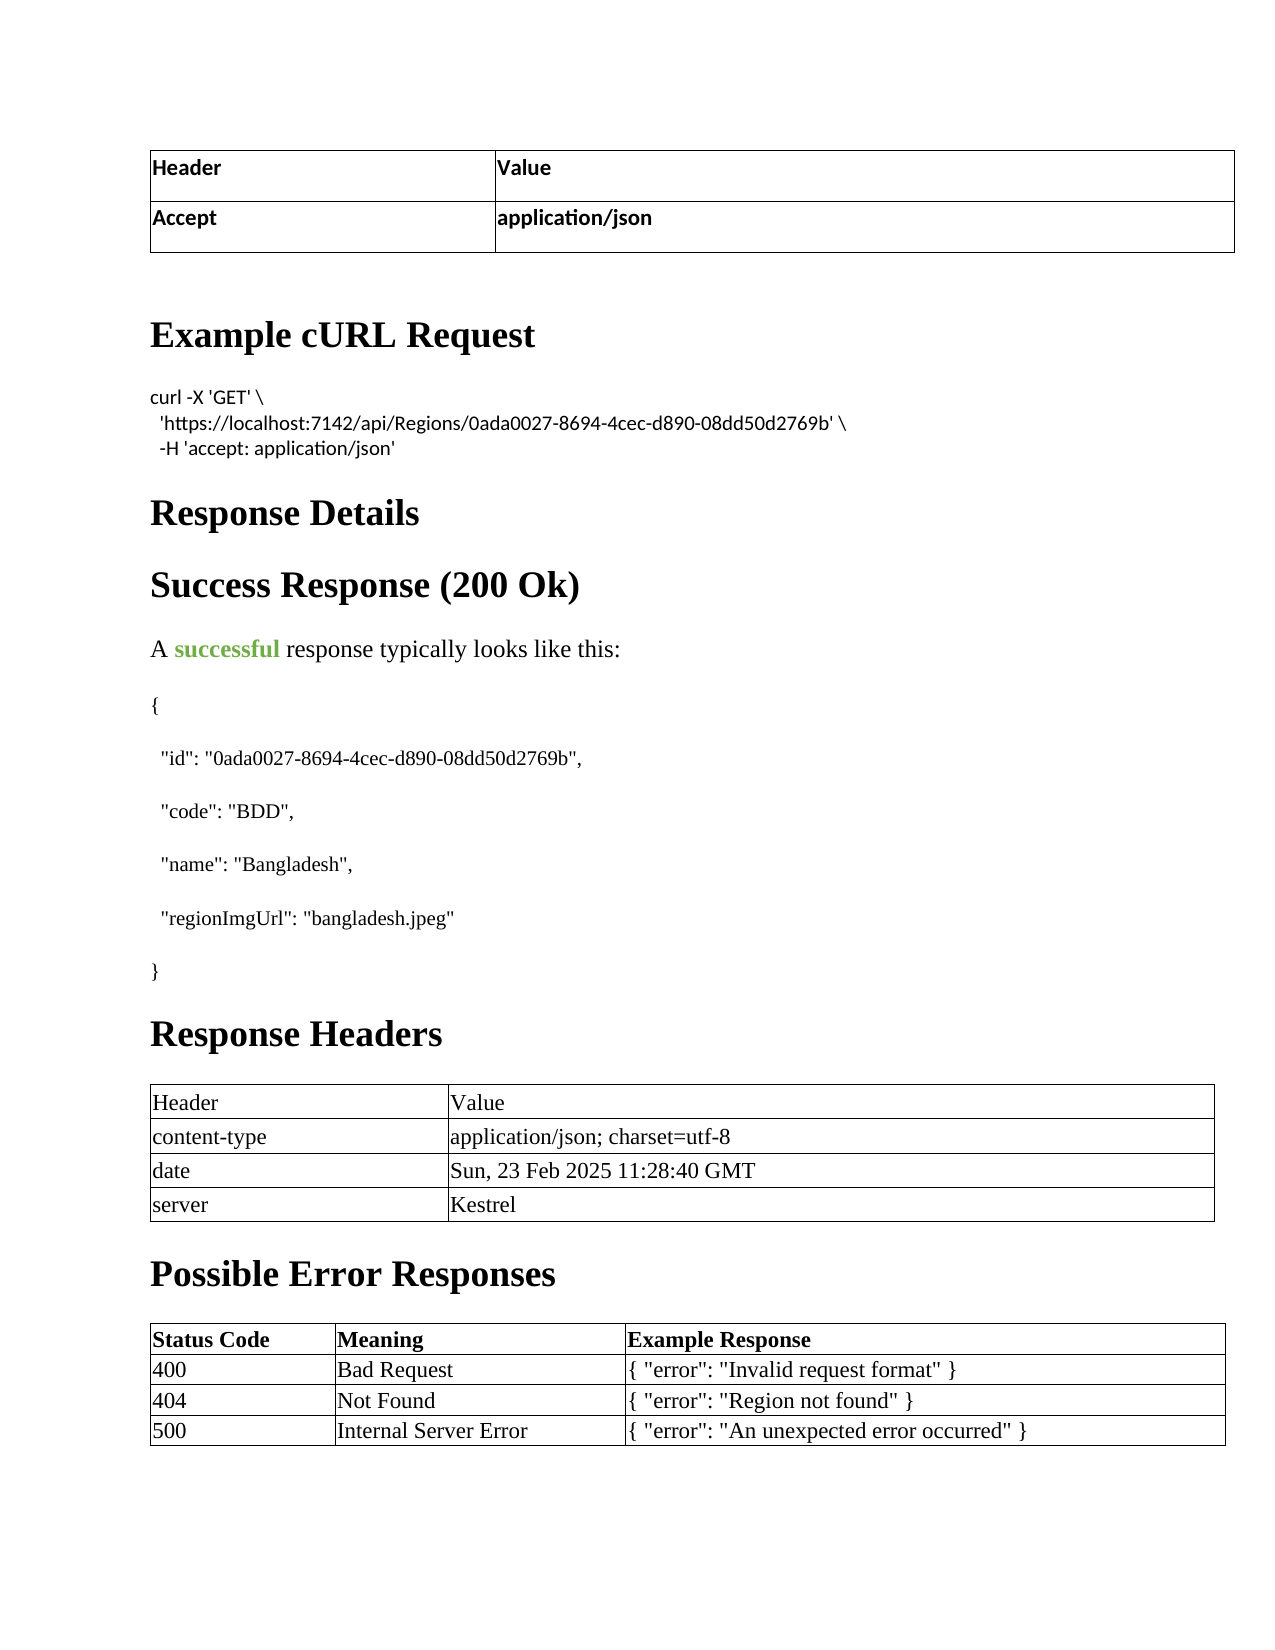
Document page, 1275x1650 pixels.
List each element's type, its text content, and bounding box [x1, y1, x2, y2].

table_cell { "error": "Invalid request format" } [626, 1355, 1225, 1384]
table_header Value [496, 151, 1234, 201]
table_header Example Response [626, 1324, 1225, 1354]
text Success Response (200 Ok) [150, 562, 1125, 605]
table_cell Sun, 23 Feb 2025 11:28:40 GMT [449, 1154, 1214, 1187]
table_cell Kestrel [449, 1188, 1214, 1221]
text "code": "BDD", [150, 799, 1125, 823]
table_cell Accept [151, 202, 495, 252]
table_cell application/json; charset=utf-8 [449, 1119, 1214, 1152]
table_cell content-type [151, 1119, 448, 1152]
text 'https://localhost:7142/api/Regions/0ada0027-8694-4cec-d890-08dd50d2769b' \ [150, 410, 1125, 435]
text "regionImgUrl": "bangladesh.jpeg" [150, 905, 1125, 929]
text curl -X 'GET' \ [150, 384, 1125, 410]
table_header Header [151, 151, 495, 201]
table_cell Not Found [336, 1385, 625, 1415]
table_header Header [151, 1085, 448, 1118]
table_cell server [151, 1188, 448, 1221]
text Response Headers [150, 1012, 1125, 1055]
text A successful response typically looks like this: [150, 634, 1125, 663]
table_cell 500 [151, 1416, 335, 1445]
table_header Meaning [336, 1324, 625, 1354]
text } [150, 959, 1125, 983]
text "name": "Bangladesh", [150, 852, 1125, 876]
table_cell application/json [496, 202, 1234, 252]
text -H 'accept: application/json' [150, 435, 1125, 461]
text "id": "0ada0027-8694-4cec-d890-08dd50d2769b", [150, 746, 1125, 770]
text Example cURL Request [150, 312, 1125, 355]
table_header Value [449, 1085, 1214, 1118]
table_cell Internal Server Error [336, 1416, 625, 1445]
table_cell Bad Request [336, 1355, 625, 1384]
text Response Details [150, 490, 1125, 533]
table_cell date [151, 1154, 448, 1187]
table_cell { "error": "An unexpected error occurred" } [626, 1416, 1225, 1445]
table_header Status Code [151, 1324, 335, 1354]
text Possible Error Responses [150, 1251, 1125, 1294]
text { [150, 692, 1125, 717]
table_cell 404 [151, 1385, 335, 1415]
table_cell 400 [151, 1355, 335, 1384]
table_cell { "error": "Region not found" } [626, 1385, 1225, 1415]
